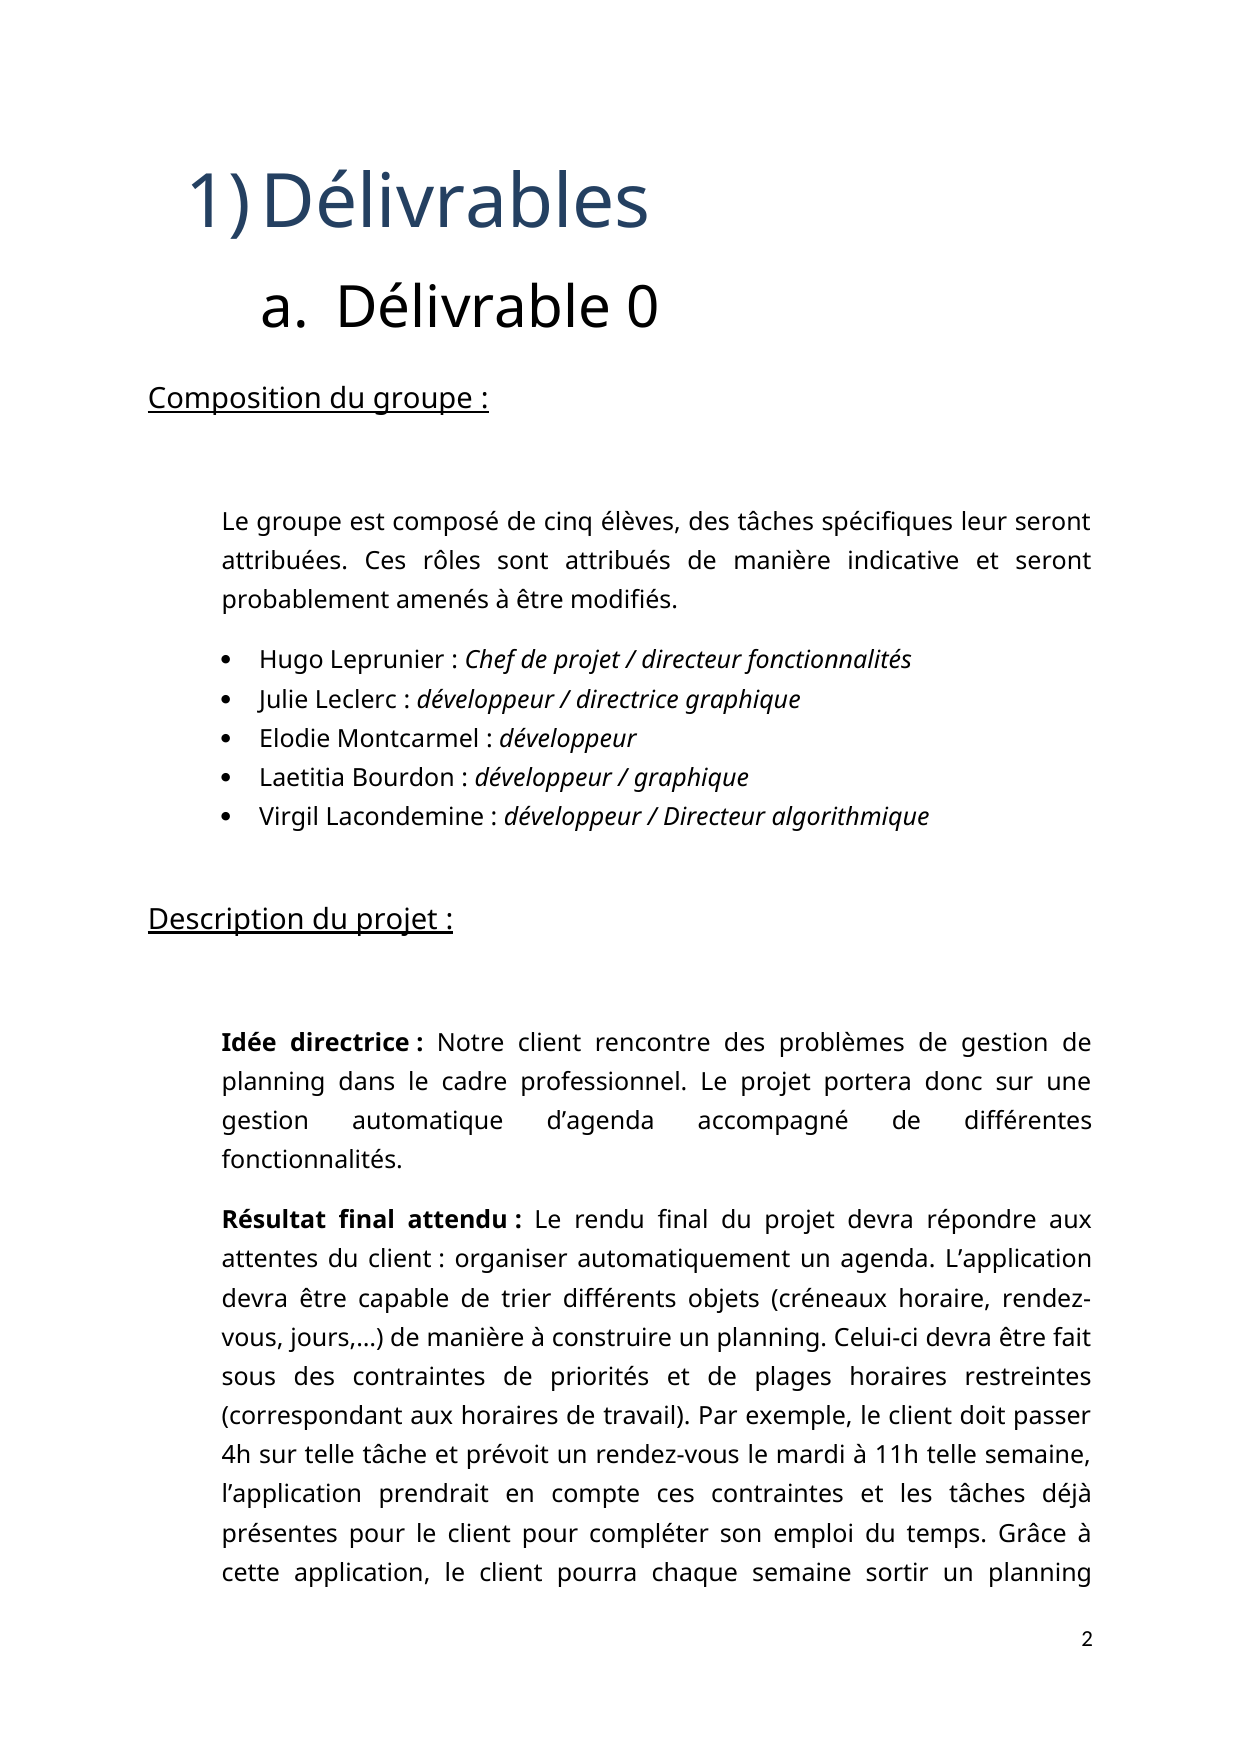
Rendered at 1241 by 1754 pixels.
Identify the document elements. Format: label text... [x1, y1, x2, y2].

text Description du projet : [148, 898, 1093, 938]
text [221, 1202, 1093, 1588]
text Le groupe est composé de cinq élèves, des tâches spécifiques leur seront attribuées. Ces rôles sont attribués de manière indicative et seront probablement amenés à être modifiés. [221, 504, 1093, 616]
list Délivrable 0 [260, 265, 1093, 344]
text Composition du groupe : [148, 377, 1093, 417]
text Idée directrice : Notre client rencontre des problèmes de gestion de planning dans le cadre professionnel. Le projet portera donc sur une gestion automatique d’agenda accompagné de différentes fonctionnalités. [221, 1024, 1093, 1176]
list Laetitia Bourdon : développeur / graphique [221, 759, 1093, 794]
list Virgil Lacondemine : développeur / Directeur algorithmique [221, 799, 1093, 833]
list Julie Leclerc : développeur / directrice graphique [221, 681, 1093, 715]
list Délivrables [185, 148, 1093, 250]
list Elodie Montcarmel : développeur [221, 720, 1093, 754]
list Hugo Leprunier : Chef de projet / directeur fonctionnalités [221, 642, 1093, 676]
